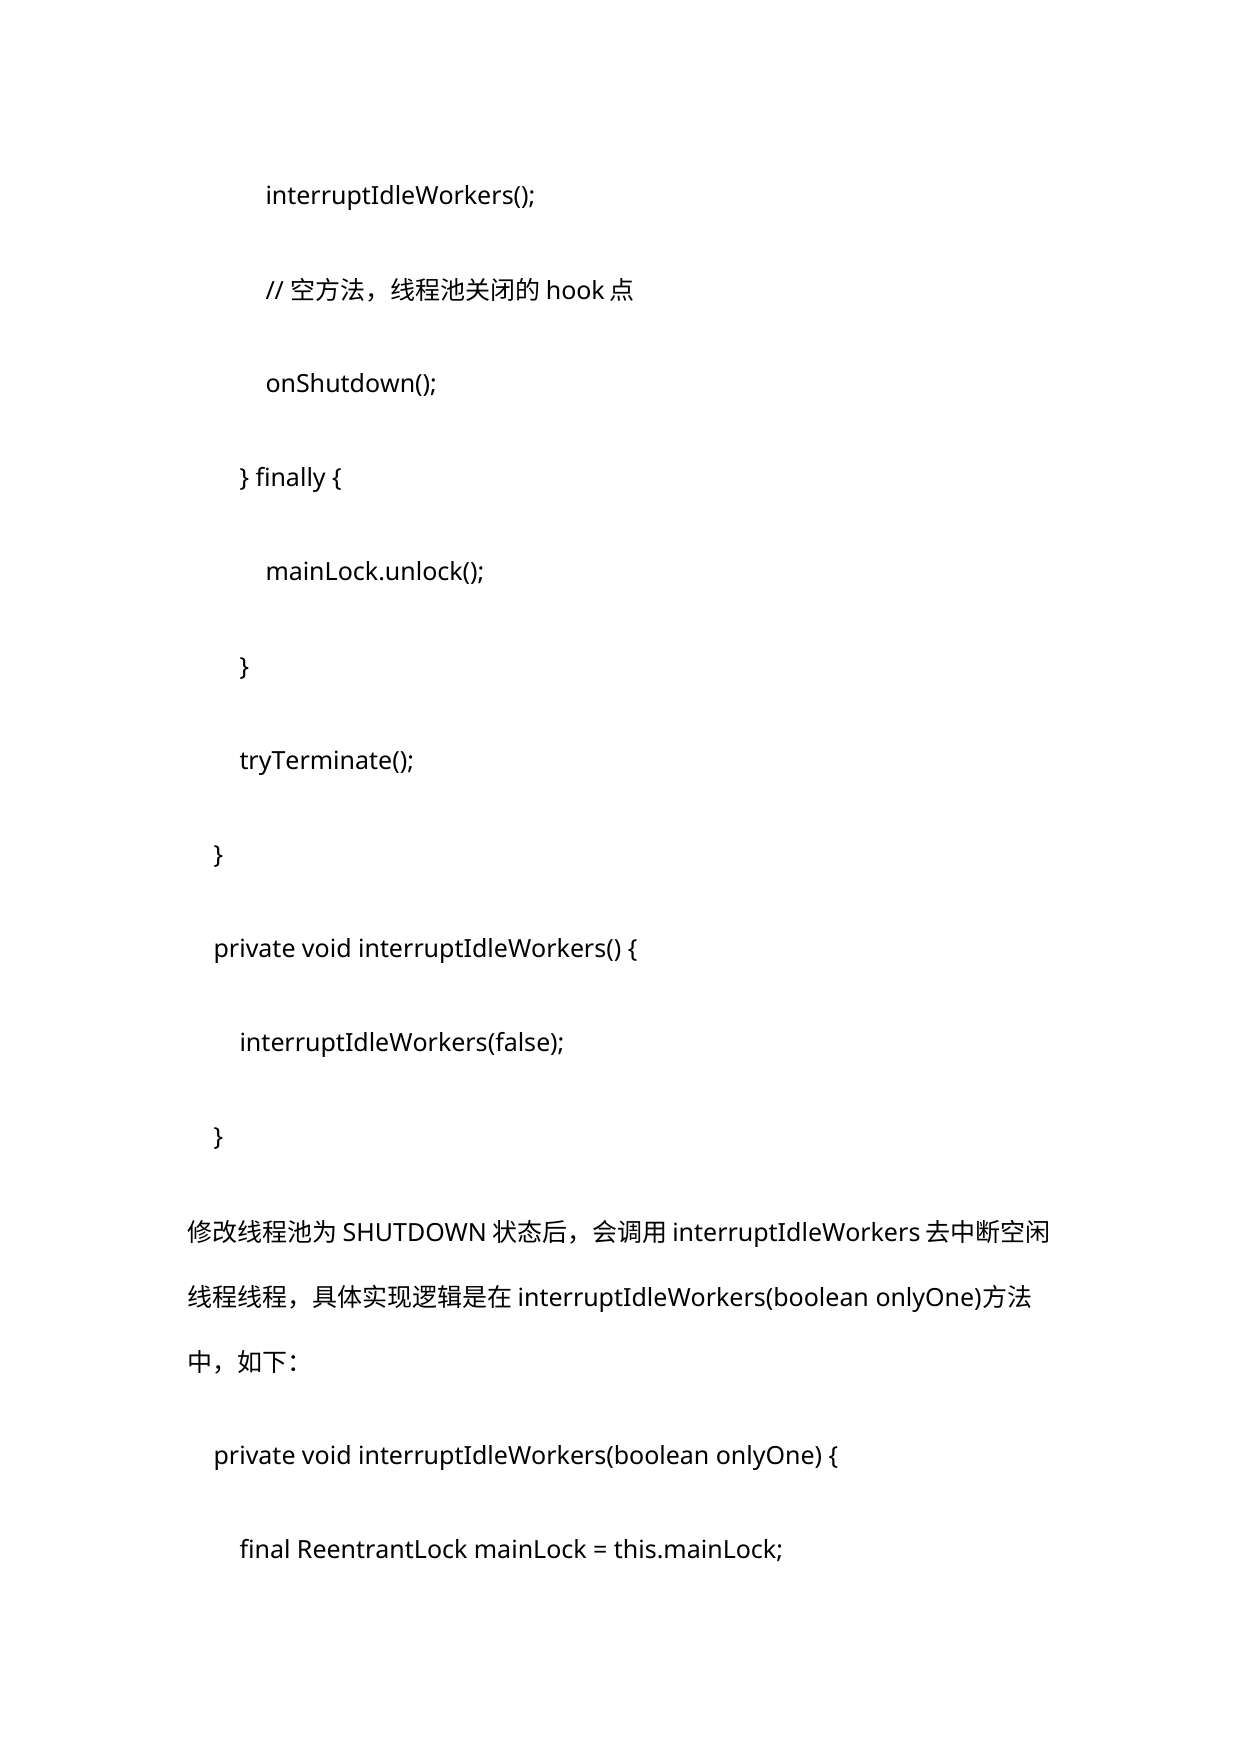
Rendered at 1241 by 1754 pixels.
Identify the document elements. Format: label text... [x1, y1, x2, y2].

text } [187, 633, 1053, 698]
text interruptIdleWorkers(); [187, 162, 1053, 227]
text tryTerminate(); [187, 727, 1053, 792]
text } [187, 821, 1053, 886]
text mainLock.unlock(); [187, 539, 1053, 604]
text // 空方法，线程池关闭的hook点 [187, 256, 1053, 321]
text } finally { [187, 444, 1053, 509]
text interruptIdleWorkers(false); [187, 1009, 1053, 1074]
text private void interruptIdleWorkers(boolean onlyOne) { [187, 1422, 1053, 1487]
text onShutdown(); [187, 350, 1053, 415]
text final ReentrantLock mainLock = this.mainLock; [187, 1516, 1053, 1581]
text 修改线程池为SHUTDOWN状态后，会调用interruptIdleWorkers去中断空闲线程线程，具体实现逻辑是在interruptIdleWorkers(boolean onlyOne)方法中，如下： [187, 1198, 1053, 1393]
text } [187, 1104, 1053, 1169]
text private void interruptIdleWorkers() { [187, 915, 1053, 980]
